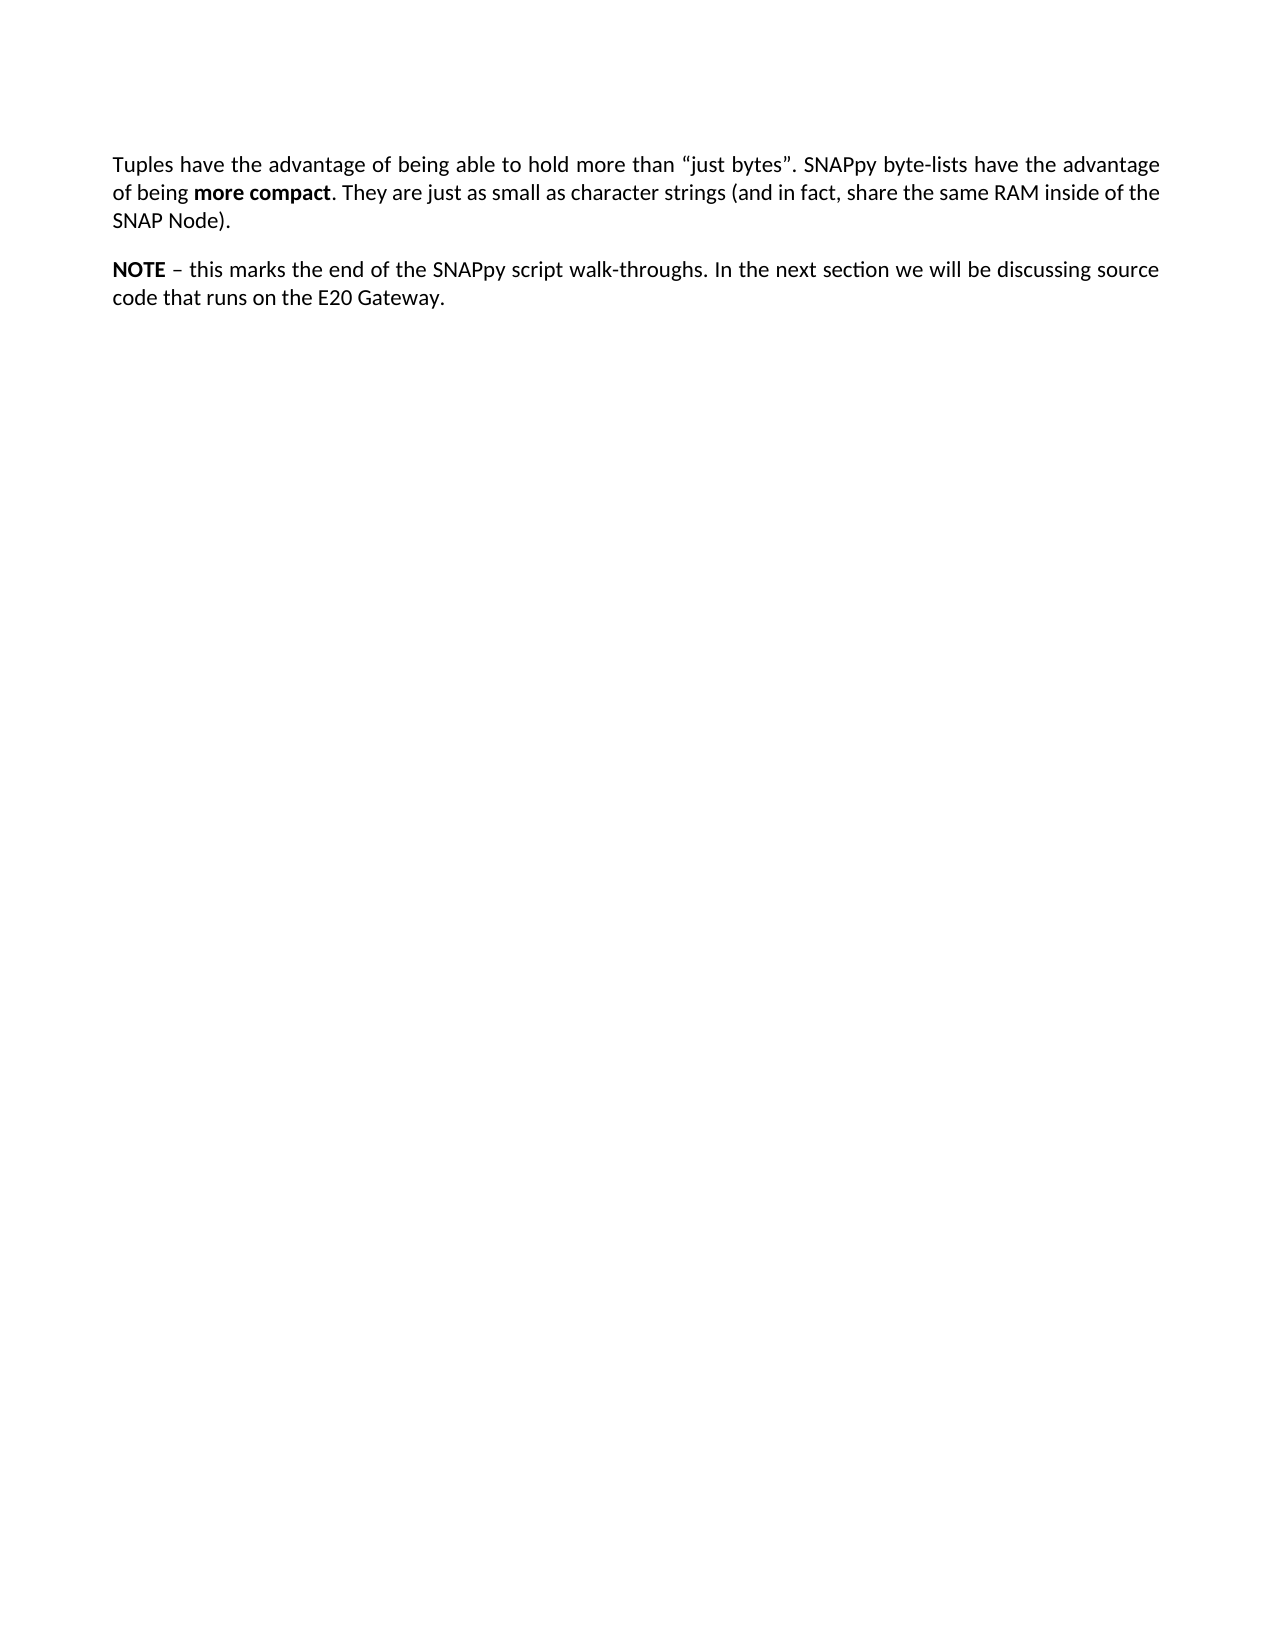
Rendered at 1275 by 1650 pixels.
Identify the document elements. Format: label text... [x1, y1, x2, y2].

text NOTE – this marks the end of the SNAPpy script walk-throughs. In the next section we will be discussing source code that runs on the E20 Gateway. [112, 255, 1162, 311]
text Tuples have the advantage of being able to hold more than “just bytes”. SNAPpy byte-lists have the advantage of being more compact. They are just as small as character strings (and in fact, share the same RAM inside of the SNAP Node). [112, 150, 1162, 234]
